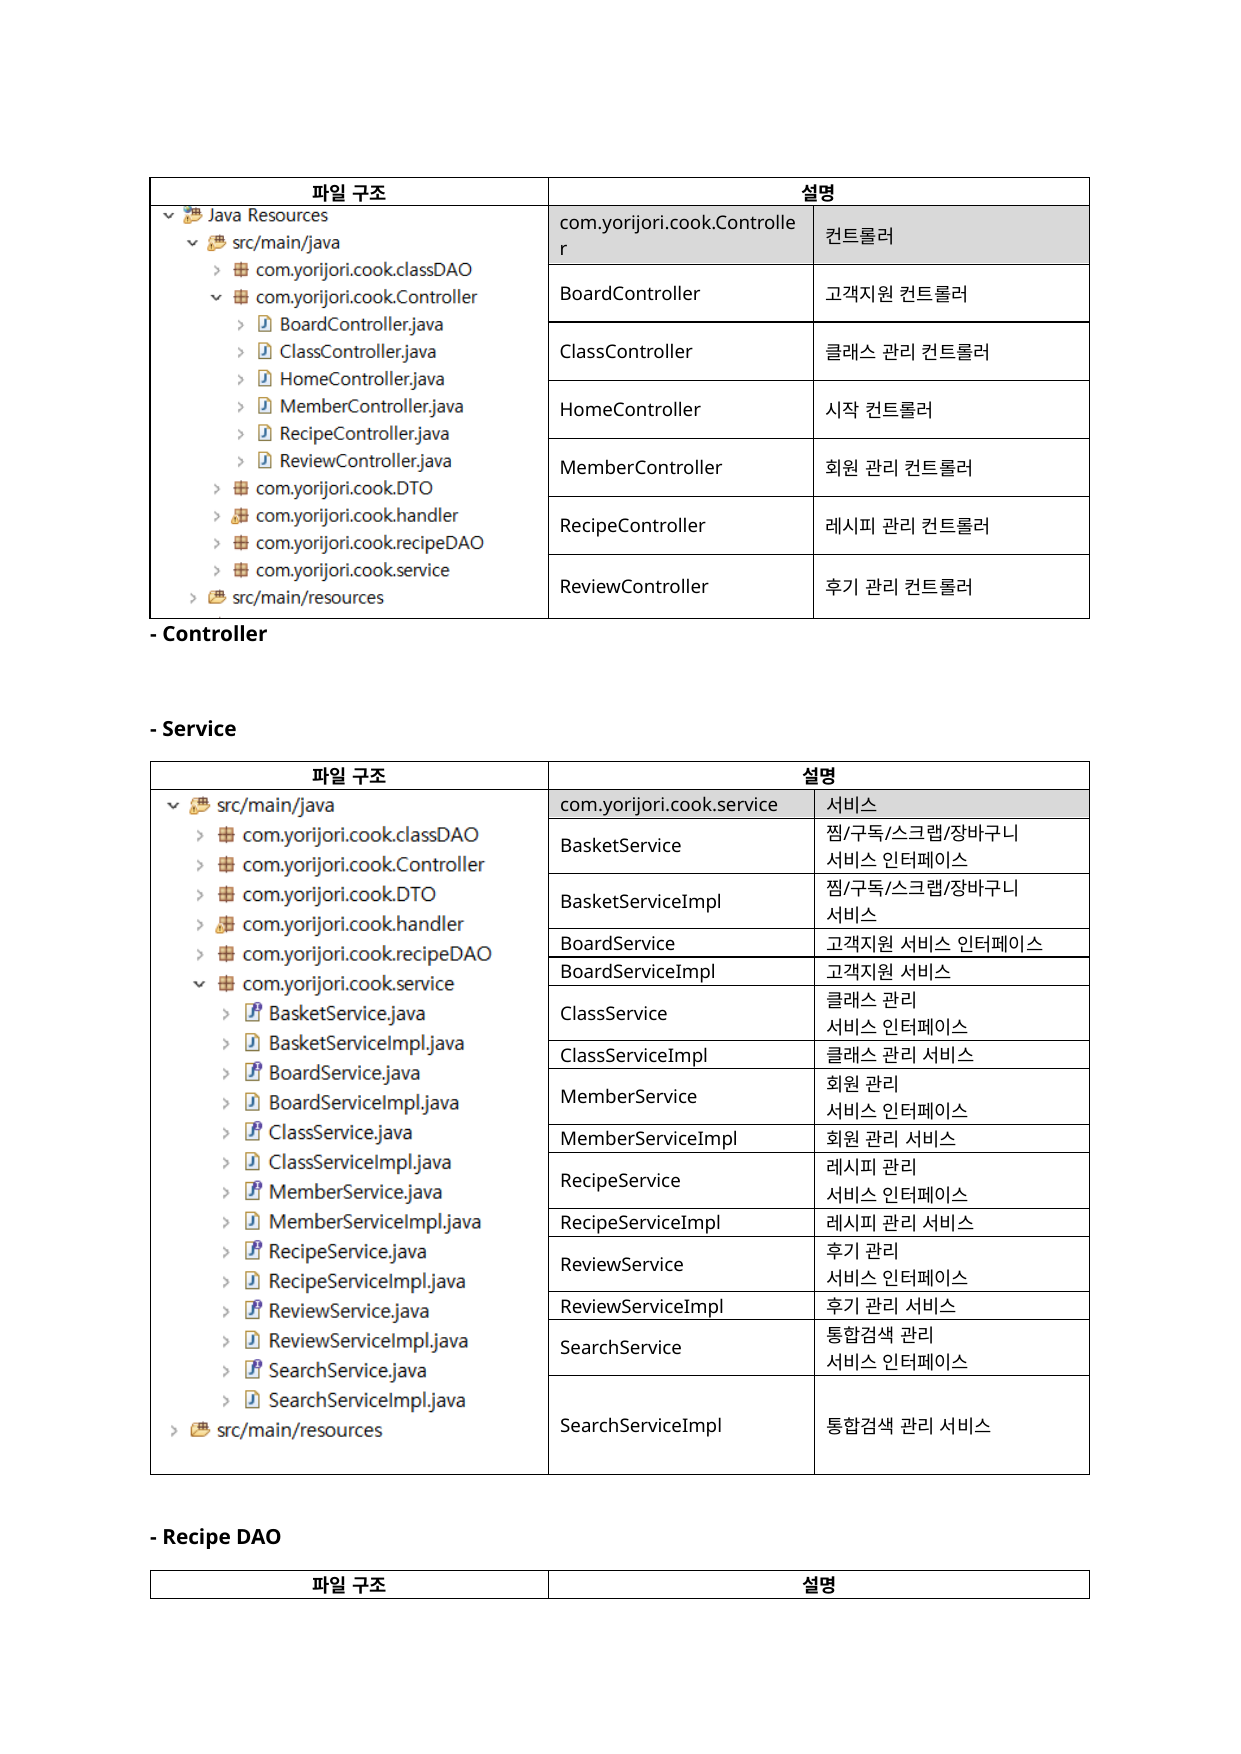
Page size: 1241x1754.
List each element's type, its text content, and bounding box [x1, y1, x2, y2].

table_cell RecipeController [549, 497, 813, 553]
table_cell 클래스 관리 컨트롤러 [814, 323, 1089, 379]
table_cell RecipeServiceImpl [549, 1209, 814, 1236]
table_cell 회원 관리 서비스 인터페이스 [815, 1069, 1089, 1124]
table_cell 클래스 관리 서비스 [815, 1041, 1089, 1068]
table_cell 레시피 관리 컨트롤러 [814, 497, 1089, 553]
table_cell 찜/구독/스크랩/장바구니 서비스 인터페이스 [815, 819, 1089, 873]
table_cell [151, 206, 161, 618]
table_cell 컨트롤러 [814, 206, 1089, 263]
table_header 파일 구조 [151, 178, 548, 205]
table_header 설명 [549, 762, 1089, 789]
table_header 설명 [549, 1571, 1089, 1598]
table_cell 레시피 관리 서비스 [815, 1209, 1089, 1236]
text - Service [150, 714, 1090, 742]
table_cell HomeController [549, 381, 813, 437]
table_cell 후기 관리 서비스 인터페이스 [815, 1237, 1089, 1291]
table_header 설명 [549, 178, 1089, 205]
text - Controller [150, 619, 1090, 647]
table_cell 통합검색 관리 서비스 [815, 1376, 1089, 1474]
table_cell 시작 컨트롤러 [814, 381, 1089, 437]
table_cell 회원 관리 컨트롤러 [814, 439, 1089, 496]
table_cell 클래스 관리 서비스 인터페이스 [815, 986, 1089, 1040]
table_cell 고객지원 서비스 인터페이스 [815, 929, 1089, 956]
table_cell BoardServiceImpl [549, 958, 814, 985]
table_cell BoardService [549, 929, 814, 956]
table_cell ReviewServiceImpl [549, 1292, 814, 1319]
table_cell ClassController [549, 323, 813, 379]
table_cell MemberService [549, 1069, 814, 1124]
table_cell [151, 790, 548, 1474]
table_cell 후기 관리 서비스 [815, 1292, 1089, 1319]
table_cell ClassServiceImpl [549, 1041, 814, 1068]
table_cell MemberServiceImpl [549, 1125, 814, 1152]
table_cell SearchService [549, 1320, 814, 1375]
table_cell 후기 관리 컨트롤러 [814, 555, 1089, 618]
picture [161, 790, 522, 1446]
table_cell MemberController [549, 439, 813, 496]
table_cell 레시피 관리 서비스 인터페이스 [815, 1153, 1089, 1207]
table_cell com.yorijori.cook.service [549, 790, 814, 817]
table_cell 통합검색 관리 서비스 인터페이스 [815, 1320, 1089, 1375]
picture [161, 206, 521, 618]
table_cell com.yorijori.cook.Controller [549, 206, 813, 263]
table_cell RecipeService [549, 1153, 814, 1207]
table_cell BasketServiceImpl [549, 874, 814, 928]
table_cell [521, 206, 548, 618]
table_cell ReviewService [549, 1237, 814, 1291]
table_cell BasketService [549, 819, 814, 873]
table_cell 찜/구독/스크랩/장바구니 서비스 [815, 874, 1089, 928]
table_cell 서비스 [815, 790, 1089, 817]
table_header 파일 구조 [151, 762, 548, 789]
table_header 파일 구조 [151, 1571, 548, 1598]
table_cell 회원 관리 서비스 [815, 1125, 1089, 1152]
text - Recipe DAO [150, 1522, 1090, 1551]
table_cell 고객지원 컨트롤러 [814, 265, 1089, 321]
table_cell ClassService [549, 986, 814, 1040]
table_cell ReviewController [549, 555, 813, 618]
table_cell BoardController [549, 265, 813, 321]
table_cell 고객지원 서비스 [815, 958, 1089, 985]
table_cell SearchServiceImpl [549, 1376, 814, 1474]
